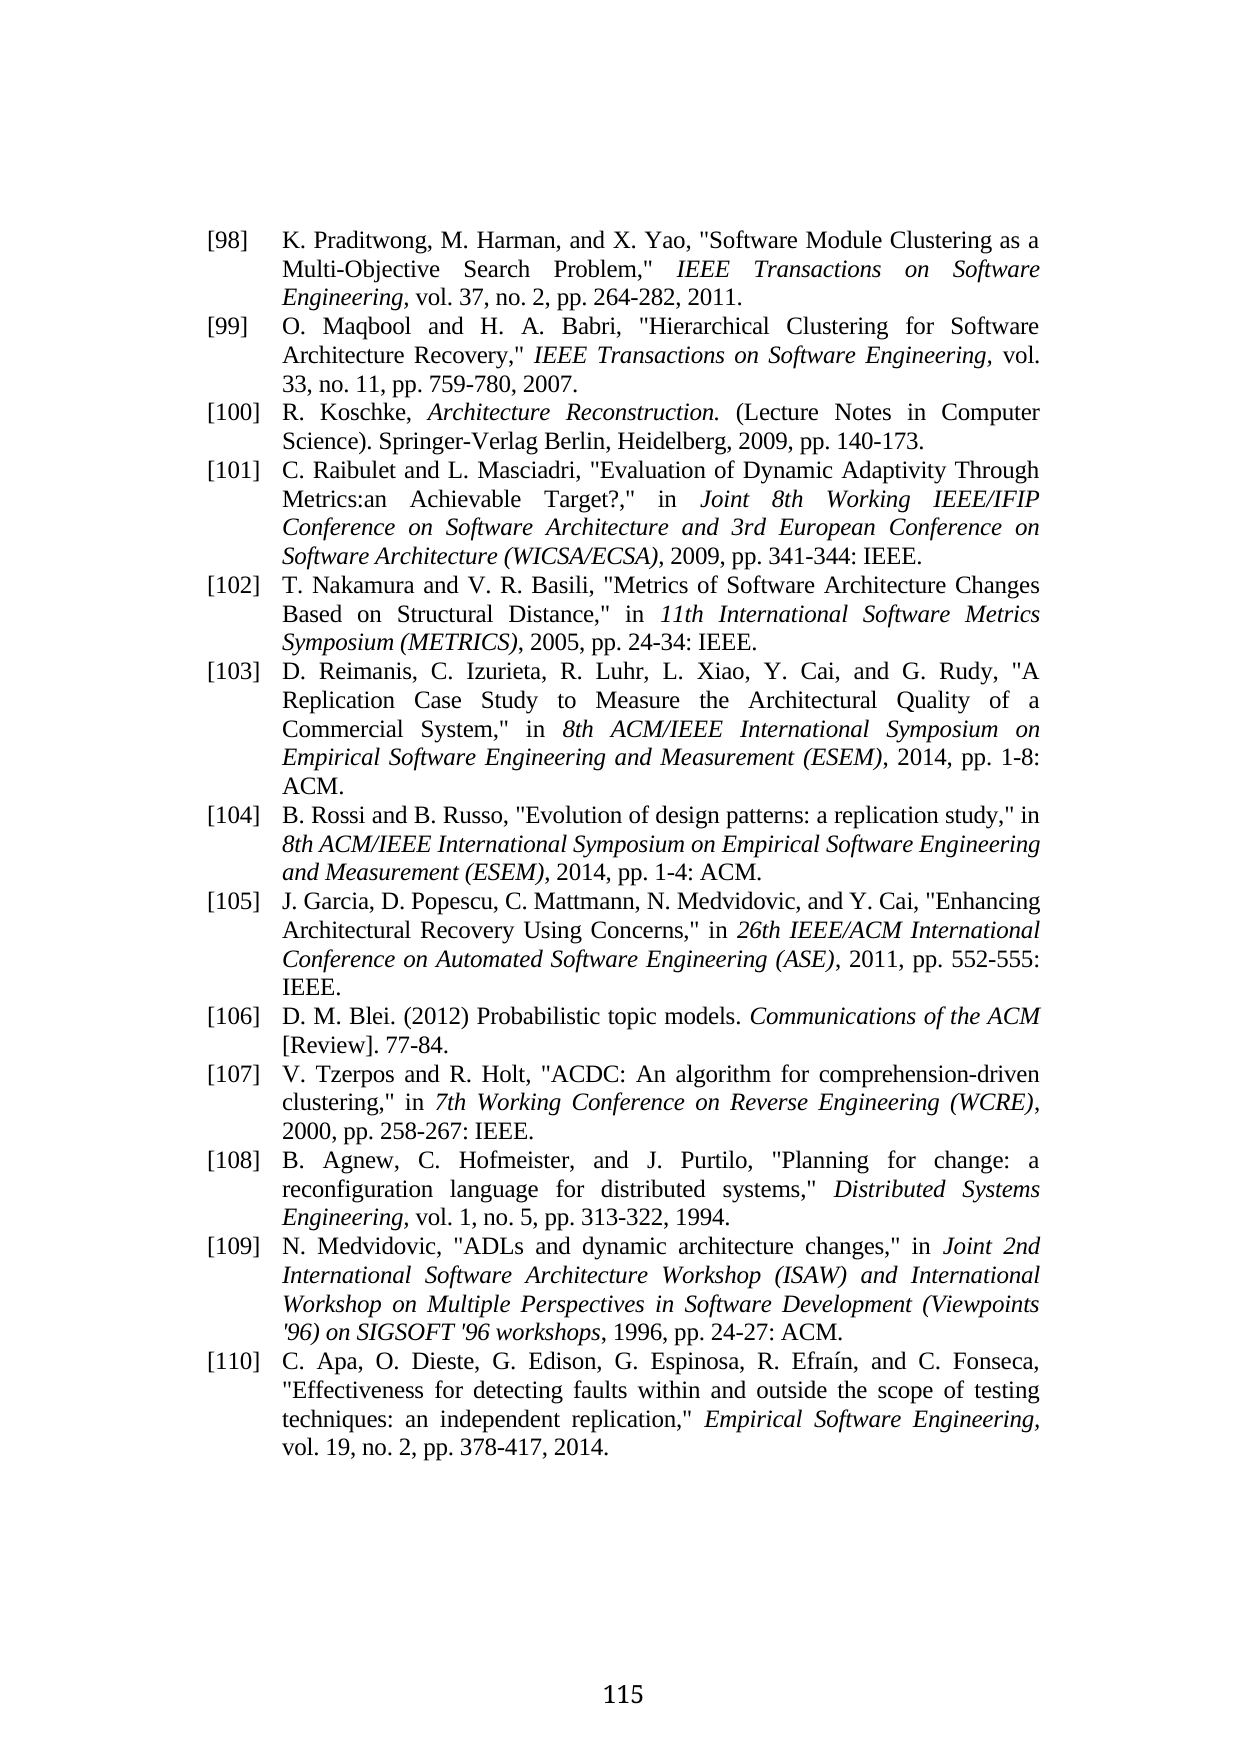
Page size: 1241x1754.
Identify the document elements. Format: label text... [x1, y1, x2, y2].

text [107] V. Tzerpos and R. Holt, "ACDC: An algorithm for comprehension-driven clustering," in 7th Working Conference on Reverse Engineering (WCRE), 2000, pp. 258-267: IEEE. [207, 1059, 1040, 1145]
text [110] C. Apa, O. Dieste, G. Edison, G. Espinosa, R. Efraín, and C. Fonseca, "Effectiveness for detecting faults within and outside the scope of testing techniques: an independent replication," Empirical Software Engineering, vol. 19, no. 2, pp. 378-417, 2014. [207, 1346, 1040, 1461]
text [109] N. Medvidovic, "ADLs and dynamic architecture changes," in Joint 2nd International Software Architecture Workshop (ISAW) and International Workshop on Multiple Perspectives in Software Development (Viewpoints '96) on SIGSOFT '96 workshops, 1996, pp. 24-27: ACM. [207, 1231, 1040, 1346]
text [101] C. Raibulet and L. Masciadri, "Evaluation of Dynamic Adaptivity Through Metrics:an Achievable Target?," in Joint 8th Working IEEE/IFIP Conference on Software Architecture and 3rd European Conference on Software Architecture (WICSA/ECSA), 2009, pp. 341-344: IEEE. [207, 455, 1040, 570]
text [108] B. Agnew, C. Hofmeister, and J. Purtilo, "Planning for change: a reconfiguration language for distributed systems," Distributed Systems Engineering, vol. 1, no. 5, pp. 313-322, 1994. [207, 1145, 1040, 1231]
text [99] O. Maqbool and H. A. Babri, "Hierarchical Clustering for Software Architecture Recovery," IEEE Transactions on Software Engineering, vol. 33, no. 11, pp. 759-780, 2007. [207, 311, 1040, 397]
text [100] R. Koschke, Architecture Reconstruction. (Lecture Notes in Computer Science). Springer-Verlag Berlin, Heidelberg, 2009, pp. 140-173. [207, 397, 1040, 455]
text [104] B. Rossi and B. Russo, "Evolution of design patterns: a replication study," in 8th ACM/IEEE International Symposium on Empirical Software Engineering and Measurement (ESEM), 2014, pp. 1-4: ACM. [207, 800, 1040, 886]
text [106] D. M. Blei. (2012) Probabilistic topic models. Communications of the ACM [Review]. 77-84. [207, 1001, 1040, 1059]
text [103] D. Reimanis, C. Izurieta, R. Luhr, L. Xiao, Y. Cai, and G. Rudy, "A Replication Case Study to Measure the Architectural Quality of a Commercial System," in 8th ACM/IEEE International Symposium on Empirical Software Engineering and Measurement (ESEM), 2014, pp. 1-8: ACM. [207, 656, 1040, 800]
text [105] J. Garcia, D. Popescu, C. Mattmann, N. Medvidovic, and Y. Cai, "Enhancing Architectural Recovery Using Concerns," in 26th IEEE/ACM International Conference on Automated Software Engineering (ASE), 2011, pp. 552-555: IEEE. [207, 886, 1040, 1001]
text [102] T. Nakamura and V. R. Basili, "Metrics of Software Architecture Changes Based on Structural Distance," in 11th International Software Metrics Symposium (METRICS), 2005, pp. 24-34: IEEE. [207, 570, 1040, 656]
text [98] K. Praditwong, M. Harman, and X. Yao, "Software Module Clustering as a Multi-Objective Search Problem," IEEE Transactions on Software Engineering, vol. 37, no. 2, pp. 264-282, 2011. [207, 225, 1040, 311]
